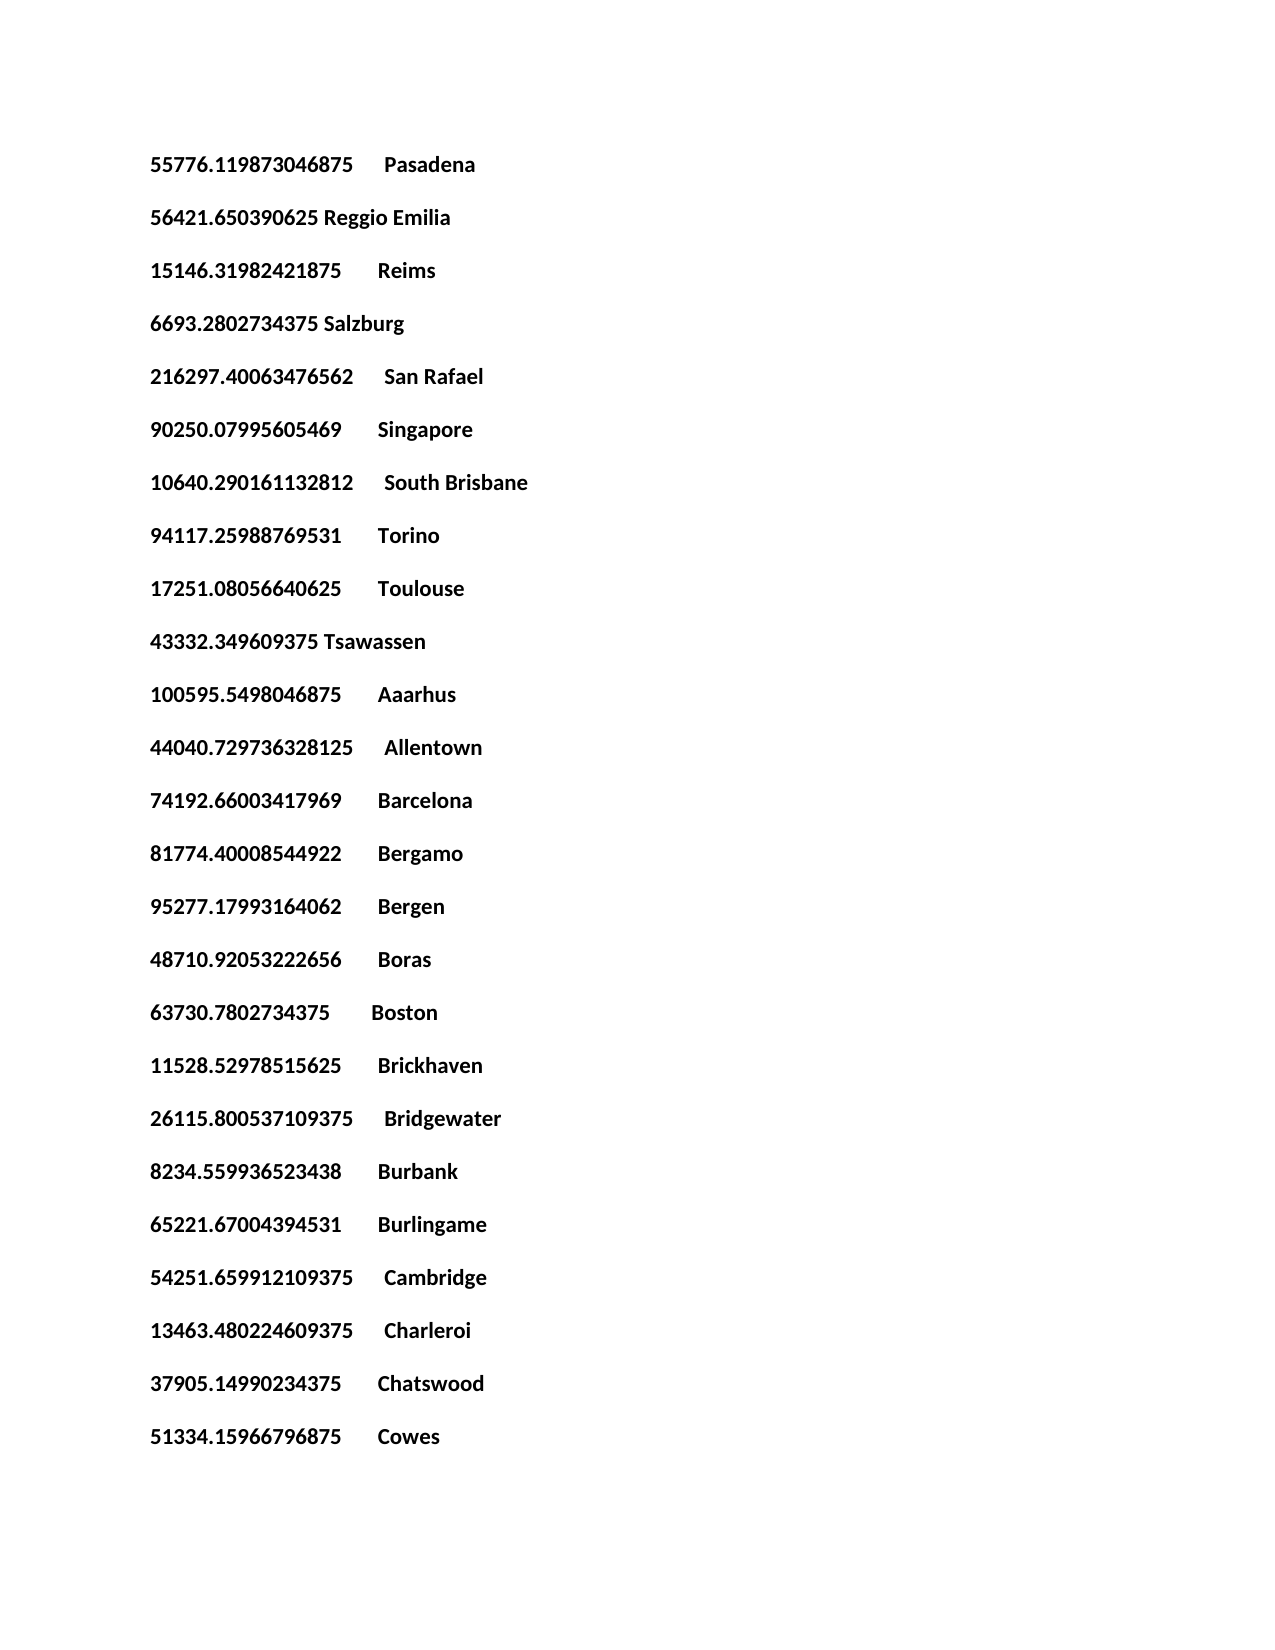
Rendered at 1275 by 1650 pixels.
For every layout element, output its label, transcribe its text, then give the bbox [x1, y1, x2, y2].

text 37905.14990234375 Chatswood [150, 1369, 1125, 1397]
text 15146.31982421875 Reims [150, 256, 1125, 284]
text 13463.480224609375 Charleroi [150, 1316, 1125, 1344]
text 74192.66003417969 Barcelona [150, 786, 1125, 814]
text 95277.17993164062 Bergen [150, 892, 1125, 920]
text 43332.349609375 Tsawassen [150, 627, 1125, 655]
text 8234.559936523438 Burbank [150, 1157, 1125, 1185]
text 10640.290161132812 South Brisbane [150, 468, 1125, 496]
text 54251.659912109375 Cambridge [150, 1263, 1125, 1291]
text 65221.67004394531 Burlingame [150, 1210, 1125, 1238]
text 81774.40008544922 Bergamo [150, 839, 1125, 867]
text 11528.52978515625 Brickhaven [150, 1051, 1125, 1079]
text 63730.7802734375 Boston [150, 998, 1125, 1026]
text 6693.2802734375 Salzburg [150, 309, 1125, 337]
text 17251.08056640625 Toulouse [150, 574, 1125, 602]
text 216297.40063476562 San Rafael [150, 362, 1125, 390]
text 51334.15966796875 Cowes [150, 1422, 1125, 1451]
text 94117.25988769531 Torino [150, 521, 1125, 549]
text 48710.92053222656 Boras [150, 945, 1125, 973]
text 55776.119873046875 Pasadena [150, 150, 1125, 178]
text 56421.650390625 Reggio Emilia [150, 203, 1125, 231]
text 100595.5498046875 Aaarhus [150, 680, 1125, 708]
text 90250.07995605469 Singapore [150, 415, 1125, 443]
text 44040.729736328125 Allentown [150, 733, 1125, 761]
text 26115.800537109375 Bridgewater [150, 1104, 1125, 1132]
